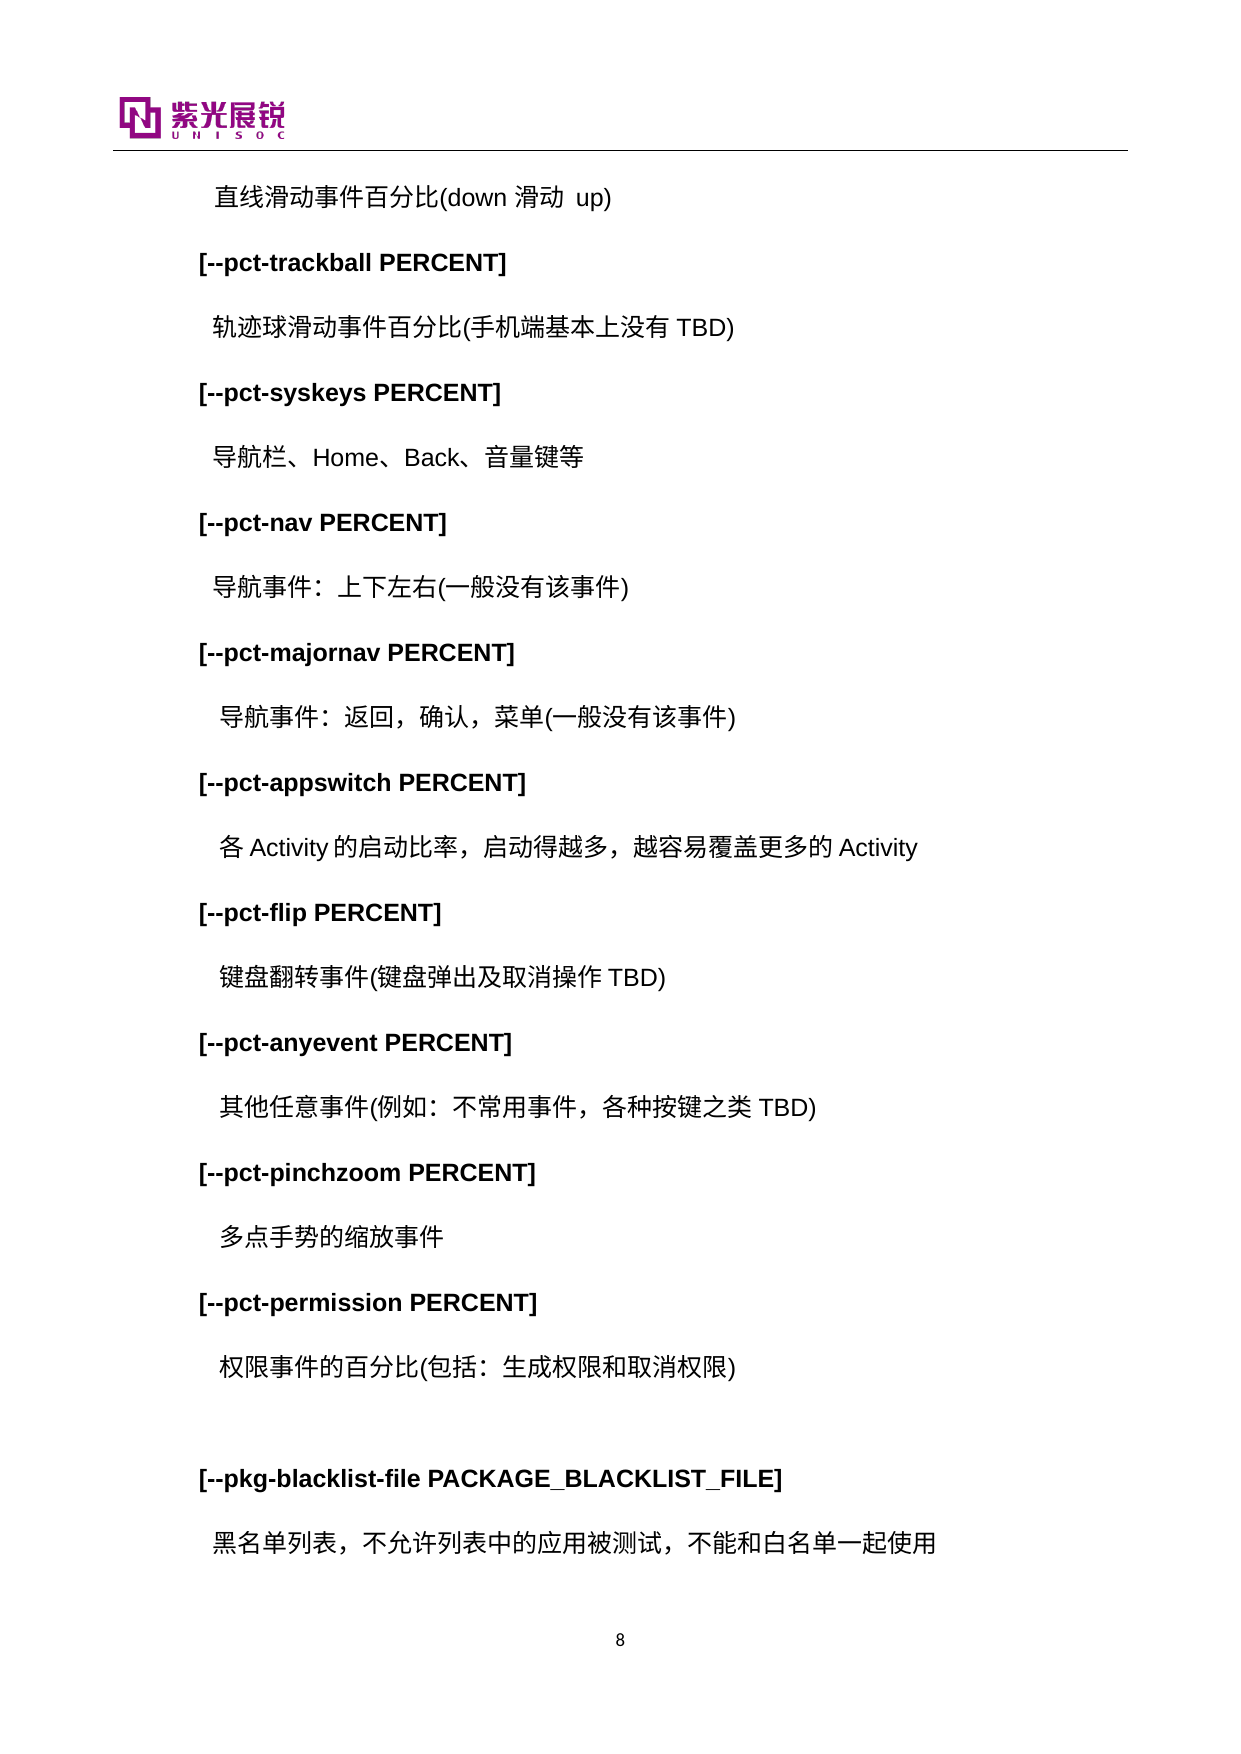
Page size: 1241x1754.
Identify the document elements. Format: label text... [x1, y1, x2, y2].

text 键盘翻转事件(键盘弹出及取消操作TBD) [156, 943, 1128, 1008]
text [--pct-syskeys PERCENT] [156, 376, 1128, 408]
picture [112, 88, 297, 148]
text 轨迹球滑动事件百分比(手机端基本上没有 TBD) [156, 293, 1128, 358]
text [--pct-anyevent PERCENT] [156, 1026, 1128, 1058]
text [--pct-pinchzoom PERCENT] [156, 1156, 1128, 1188]
text 直线滑动事件百分比(down 滑动 up) [112, 163, 1128, 228]
text [--pct-permission PERCENT] [156, 1286, 1128, 1318]
text 其他任意事件(例如：不常用事件，各种按键之类 TBD) [156, 1073, 1128, 1138]
text [--pct-majornav PERCENT] [156, 636, 1128, 668]
text 黑名单列表，不允许列表中的应用被测试，不能和白名单一起使用 [156, 1509, 1128, 1574]
text [--pkg-blacklist-file PACKAGE_BLACKLIST_FILE] [156, 1463, 1128, 1495]
text 权限事件的百分比(包括：生成权限和取消权限) [156, 1333, 1128, 1398]
text [--pct-appswitch PERCENT] [156, 766, 1128, 798]
text 多点手势的缩放事件 [156, 1203, 1128, 1268]
text [--pct-flip PERCENT] [156, 896, 1128, 928]
text [--pct-trackball PERCENT] [156, 246, 1128, 278]
text 导航事件：上下左右(一般没有该事件) [156, 553, 1128, 618]
text 各Activity的启动比率，启动得越多，越容易覆盖更多的Activity [156, 813, 1128, 878]
text [--pct-nav PERCENT] [156, 506, 1128, 538]
text 导航栏、Home、Back、音量键等 [156, 423, 1128, 488]
text 导航事件：返回，确认，菜单(一般没有该事件) [156, 683, 1128, 748]
